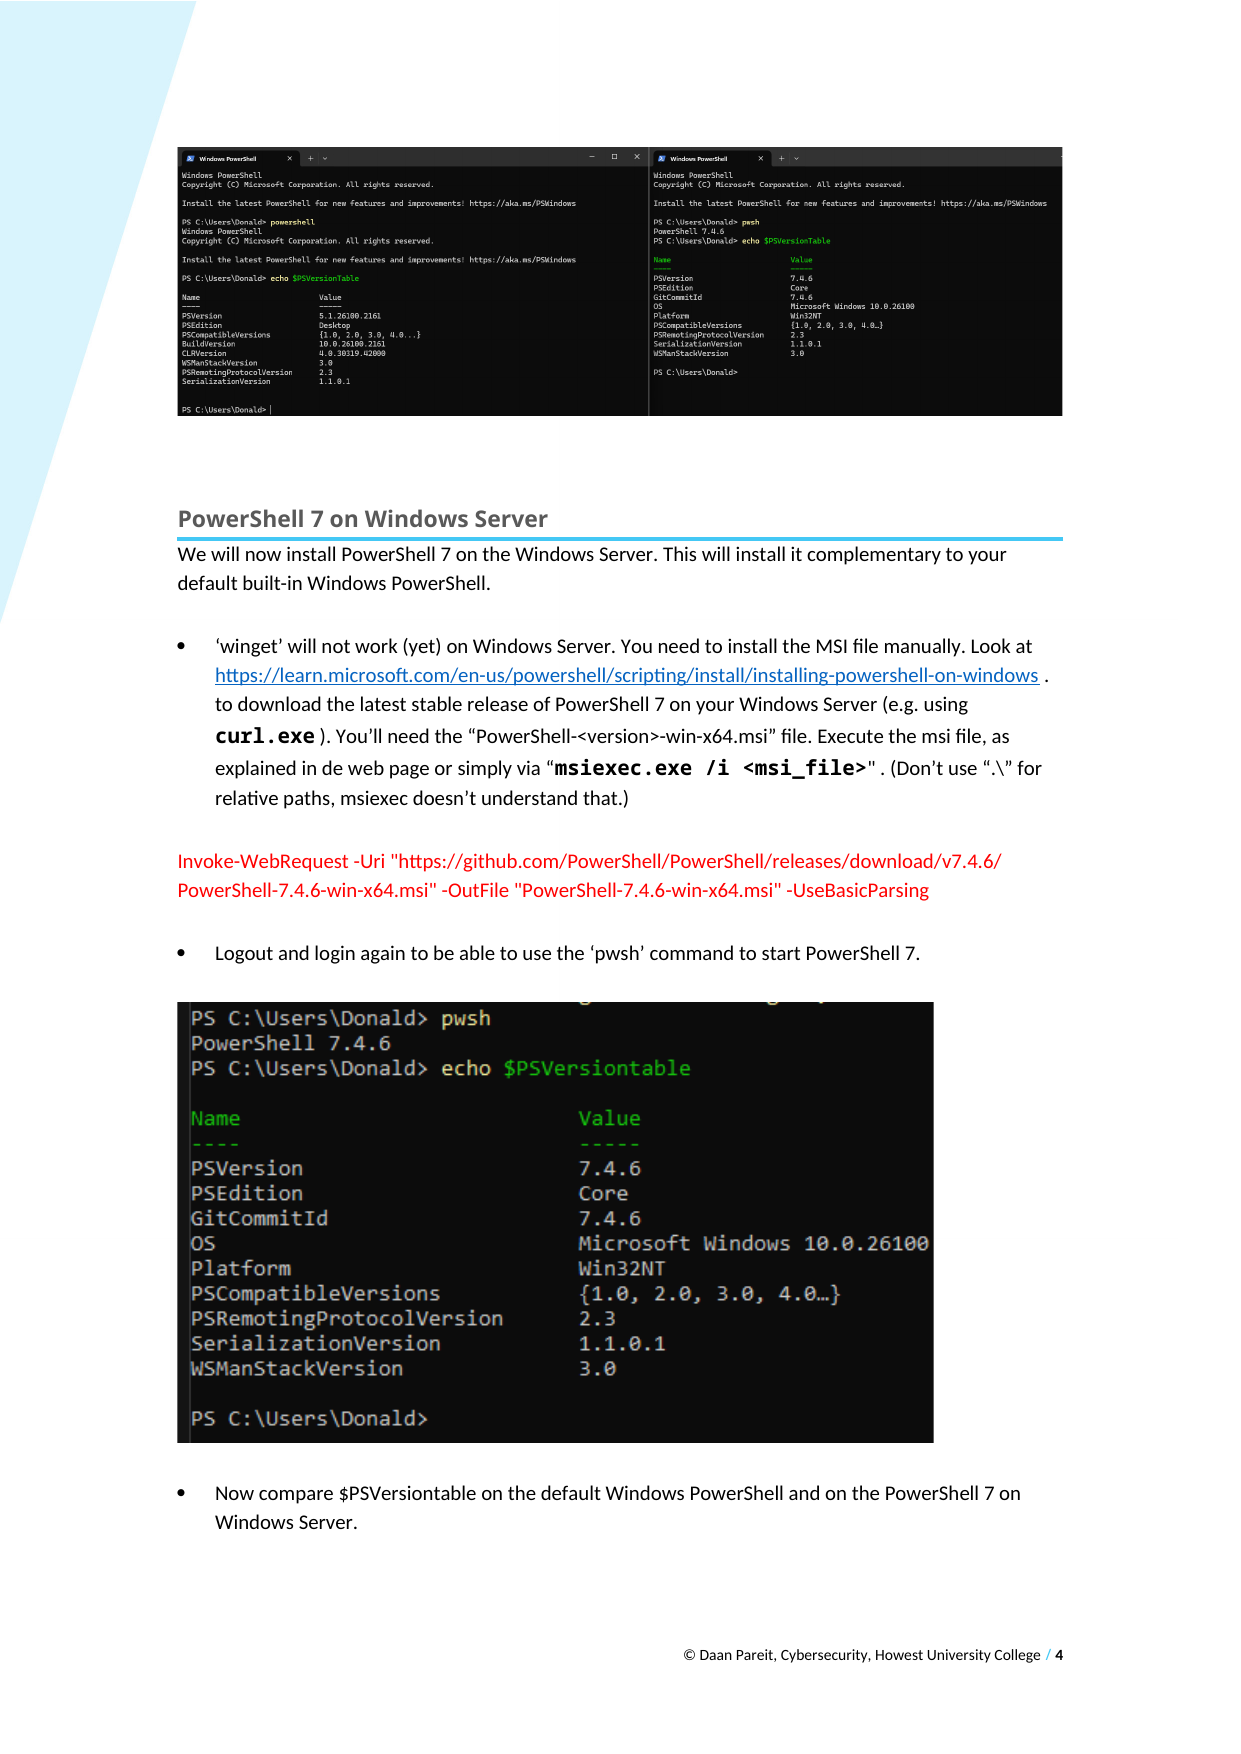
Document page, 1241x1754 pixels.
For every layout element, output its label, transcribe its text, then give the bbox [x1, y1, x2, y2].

list ‘winget’ will not work (yet) on Windows Server. You need to install the MSI file manually. Look at https://learn.microsoft.com/en-us/powershell/scripting/install/installing-powershell-on-windows . to download the latest stable release of PowerShell 7 on your Windows Server (e.g. using curl.exe ). You’ll need the “PowerShell-<version>-win-x64.msi” file. Execute the msi file, as explained in de web page or simply via “msiexec.exe /i <msi_file>" . (Don’t use “.\” for relative paths, msiexec doesn’t understand that.) [177, 633, 1063, 811]
picture [0, 1, 1179, 1443]
text We will now install PowerShell 7 on the Windows Server. This will install it complementary to your default built-in Windows PowerShell. [177, 541, 1063, 596]
list Now compare $PSVersiontable on the default Windows PowerShell and on the PowerShell 7 on Windows Server. [177, 1480, 1063, 1534]
text Invoke-WebRequest -Uri "https://github.com/PowerShell/PowerShell/releases/download/v7.4.6/PowerShell-7.4.6-win-x64.msi" -OutFile "PowerShell-7.4.6-win-x64.msi" -UseBasicParsing [177, 848, 1063, 903]
list Logout and login again to be able to use the ‘pwsh’ command to start PowerShell 7. [177, 940, 1063, 965]
subtitle PowerShell 7 on Windows Server [177, 503, 1063, 537]
